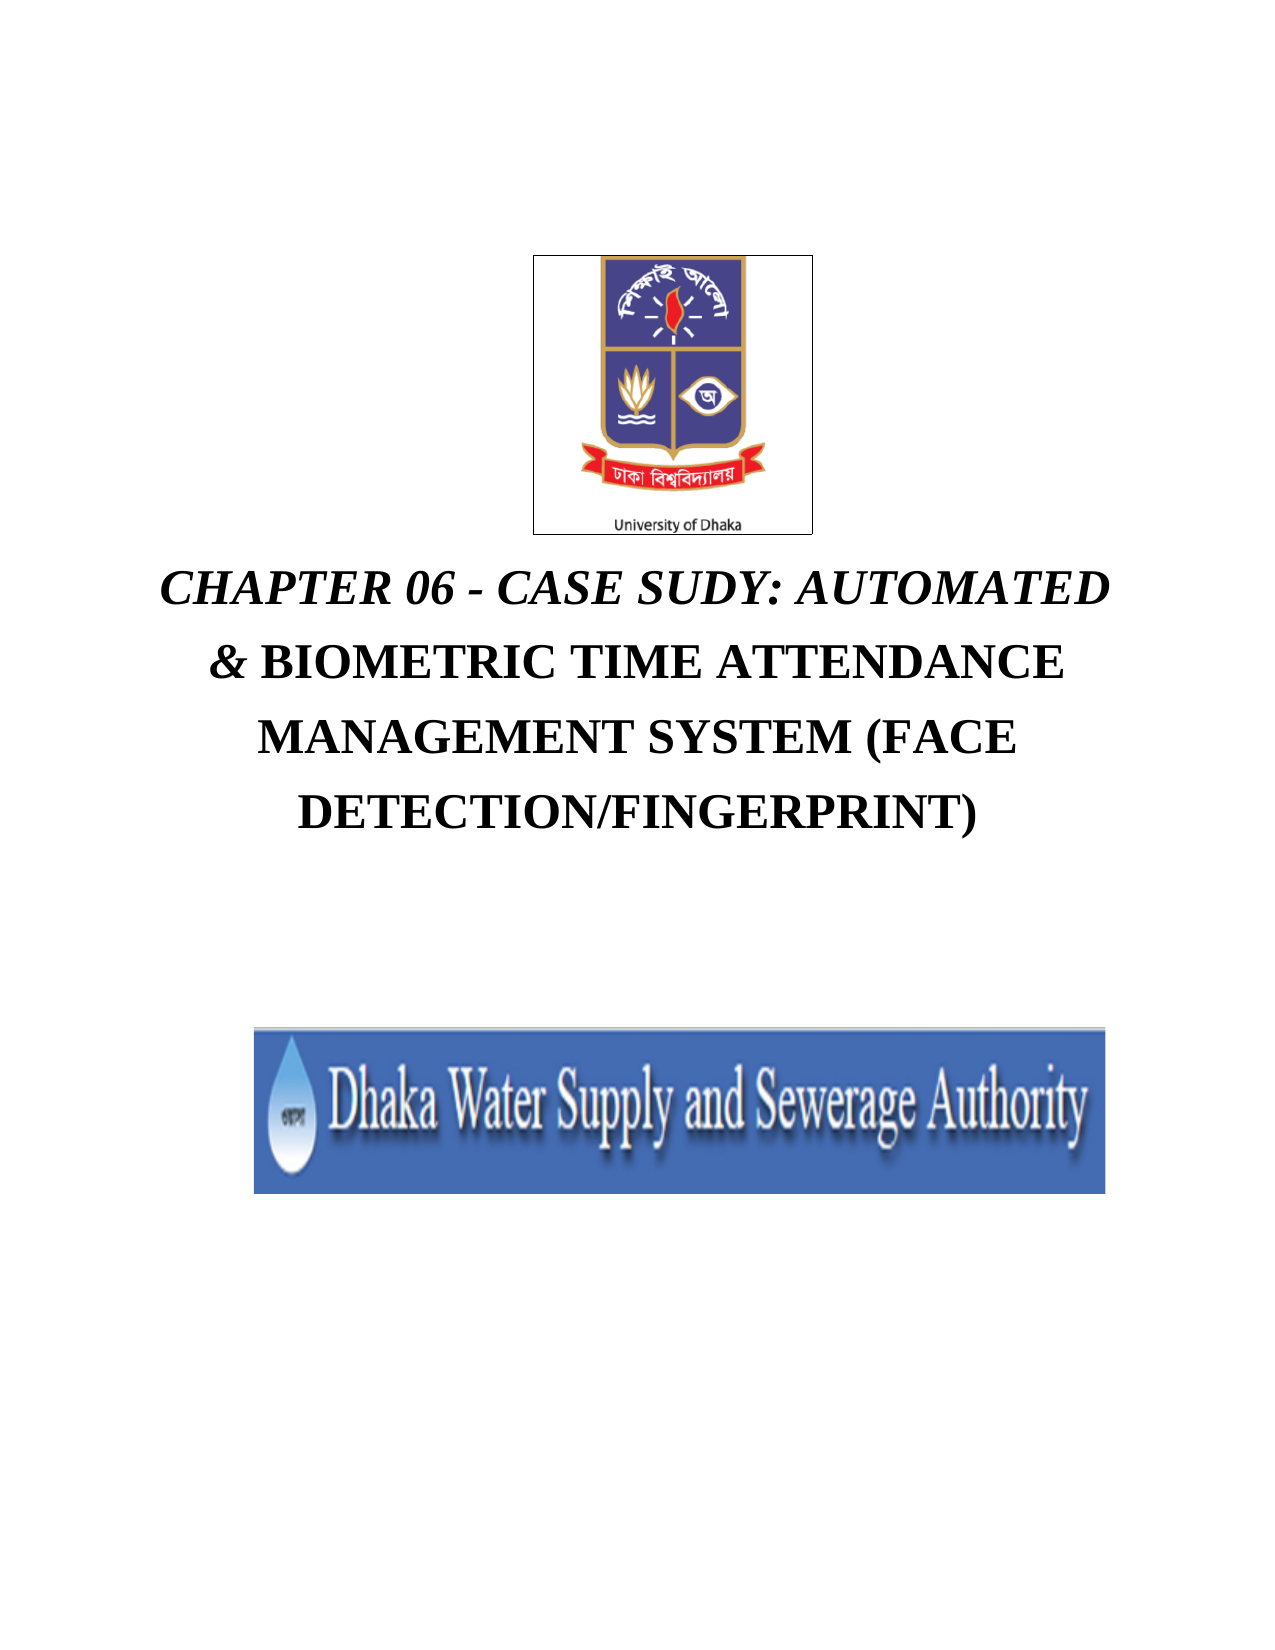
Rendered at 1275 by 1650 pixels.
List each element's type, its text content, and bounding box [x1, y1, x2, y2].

picture [534, 256, 811, 533]
text CHAPTER 06 - CASE SUDY: AUTOMATED & Biometric Time Attendance MANAGEMENT System (Face Detection/Fingerprint) [150, 558, 1125, 839]
picture [253, 1027, 1106, 1194]
